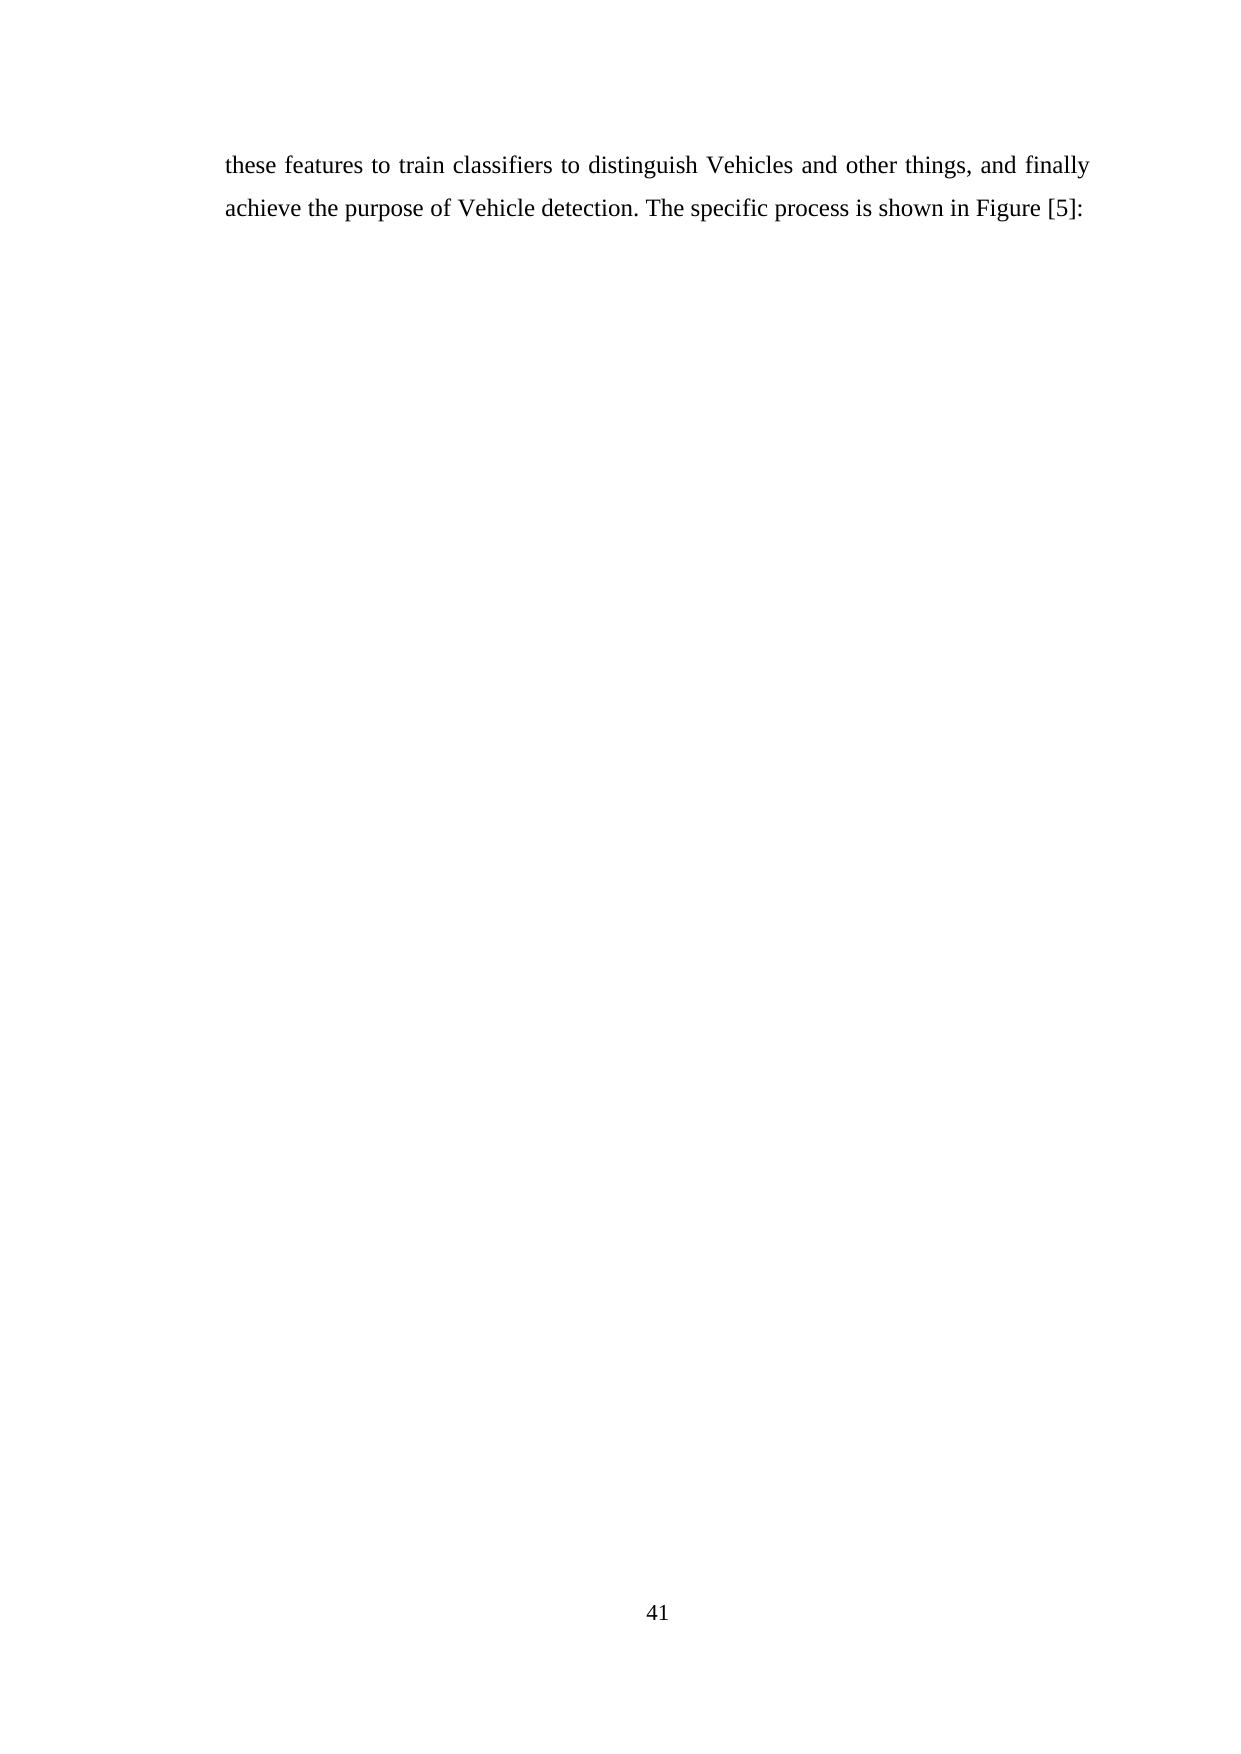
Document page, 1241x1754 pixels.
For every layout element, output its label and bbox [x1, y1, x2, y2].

text [225, 150, 1090, 222]
